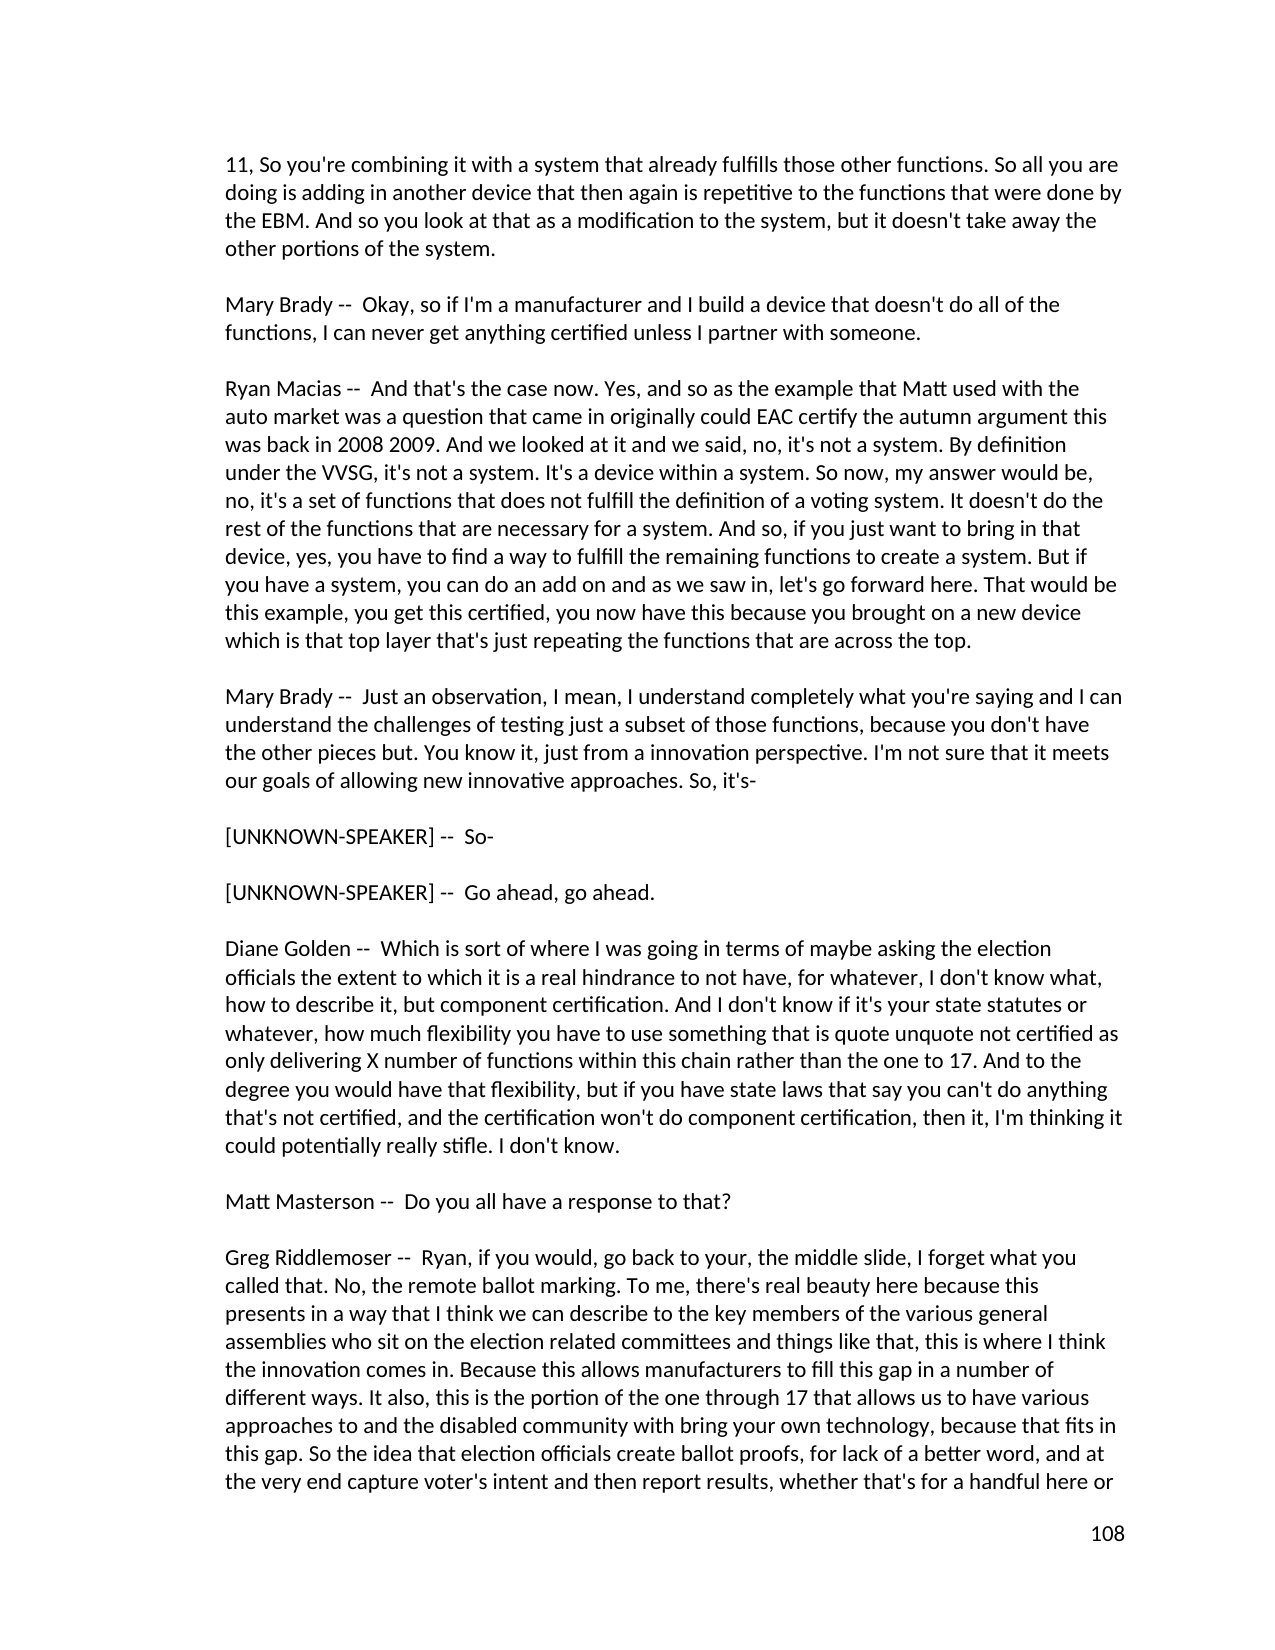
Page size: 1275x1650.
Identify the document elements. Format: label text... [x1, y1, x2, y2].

text Ryan Macias -- And that's the case now. Yes, and so as the example that Matt used with the auto market was a question that came in originally could EAC certify the autumn argument this was back in 2008 2009. And we looked at it and we said, no, it's not a system. By definition under the VVSG, it's not a system. It's a device within a system. So now, my answer would be, no, it's a set of functions that does not fulfill the definition of a voting system. It doesn't do the rest of the functions that are necessary for a system. And so, if you just want to bring in that device, yes, you have to find a way to fulfill the remaining functions to create a system. But if you have a system, you can do an add on and as we saw in, let's go forward here. That would be this example, you get this certified, you now have this because you brought on a new device which is that top layer that's just repeating the functions that are across the top. [225, 374, 1125, 654]
text [UNKNOWN-SPEAKER] -- So- [225, 822, 1125, 851]
text Diane Golden -- Which is sort of where I was going in terms of maybe asking the election officials the extent to which it is a real hindrance to not have, for whatever, I don't know what, how to describe it, but component certification. And I don't know if it's your state statutes or whatever, how much flexibility you have to use something that is quote unquote not certified as only delivering X number of functions within this chain rather than the one to 17. And to the degree you would have that flexibility, but if you have state laws that say you can't do anything that's not certified, and the certification won't do component certification, then it, I'm thinking it could potentially really stifle. I don't know. [225, 934, 1125, 1159]
text Matt Masterson -- Do you all have a response to that? [225, 1187, 1125, 1215]
text [UNKNOWN-SPEAKER] -- Go ahead, go ahead. [225, 878, 1125, 907]
text Mary Brady -- Okay, so if I'm a manufacturer and I build a device that doesn't do all of the functions, I can never get anything certified unless I partner with someone. [225, 290, 1125, 346]
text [225, 1243, 1125, 1495]
text Mary Brady -- Just an observation, I mean, I understand completely what you're saying and I can understand the challenges of testing just a subset of those functions, because you don't have the other pieces but. You know it, just from a innovation perspective. I'm not sure that it meets our goals of allowing new innovative approaches. So, it's- [225, 682, 1125, 794]
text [225, 150, 1125, 262]
